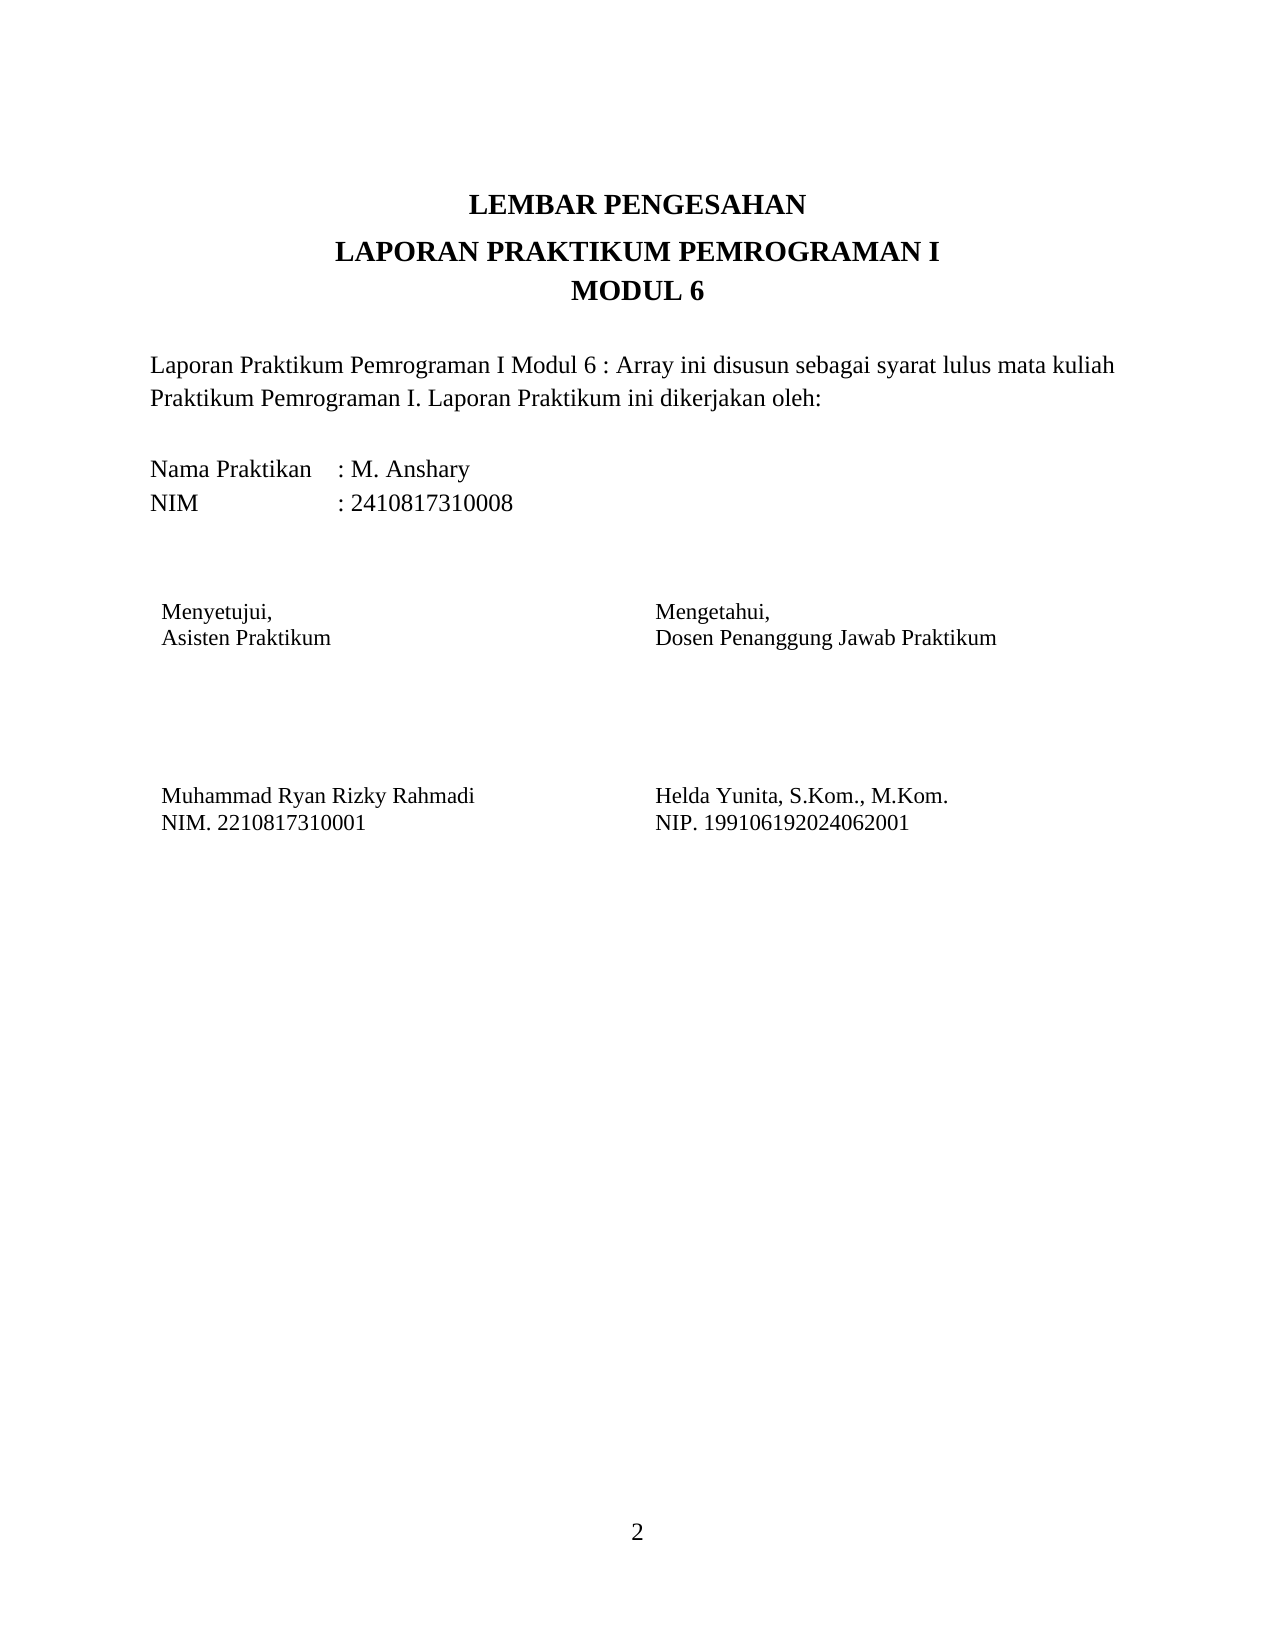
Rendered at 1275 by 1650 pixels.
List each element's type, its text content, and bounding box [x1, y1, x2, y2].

text Nama Praktikan : M. Anshary [150, 454, 1125, 483]
subtitle LEMBAR PENGESAHAN [150, 187, 1125, 221]
table_header Menyetujui, Asisten Praktikum Muhammad Ryan Rizky Rahmadi NIM. 2210817310001 [150, 598, 644, 896]
table_header Mengetahui, Dosen Penanggung Jawab Praktikum Helda Yunita, S.Kom., M.Kom. NIP. 199106192024062001 [644, 598, 1138, 896]
text NIM : 2410817310008 [150, 488, 1125, 516]
text Laporan Praktikum Pemrograman I Modul 6 : Array ini disusun sebagai syarat lulus mata kuliah Praktikum Pemrograman I. Laporan Praktikum ini dikerjakan oleh: [150, 350, 1125, 412]
text LAPORAN PRAKTIKUM PEMROGRAMAN I [150, 234, 1125, 268]
text MODUL 6 [150, 273, 1125, 306]
